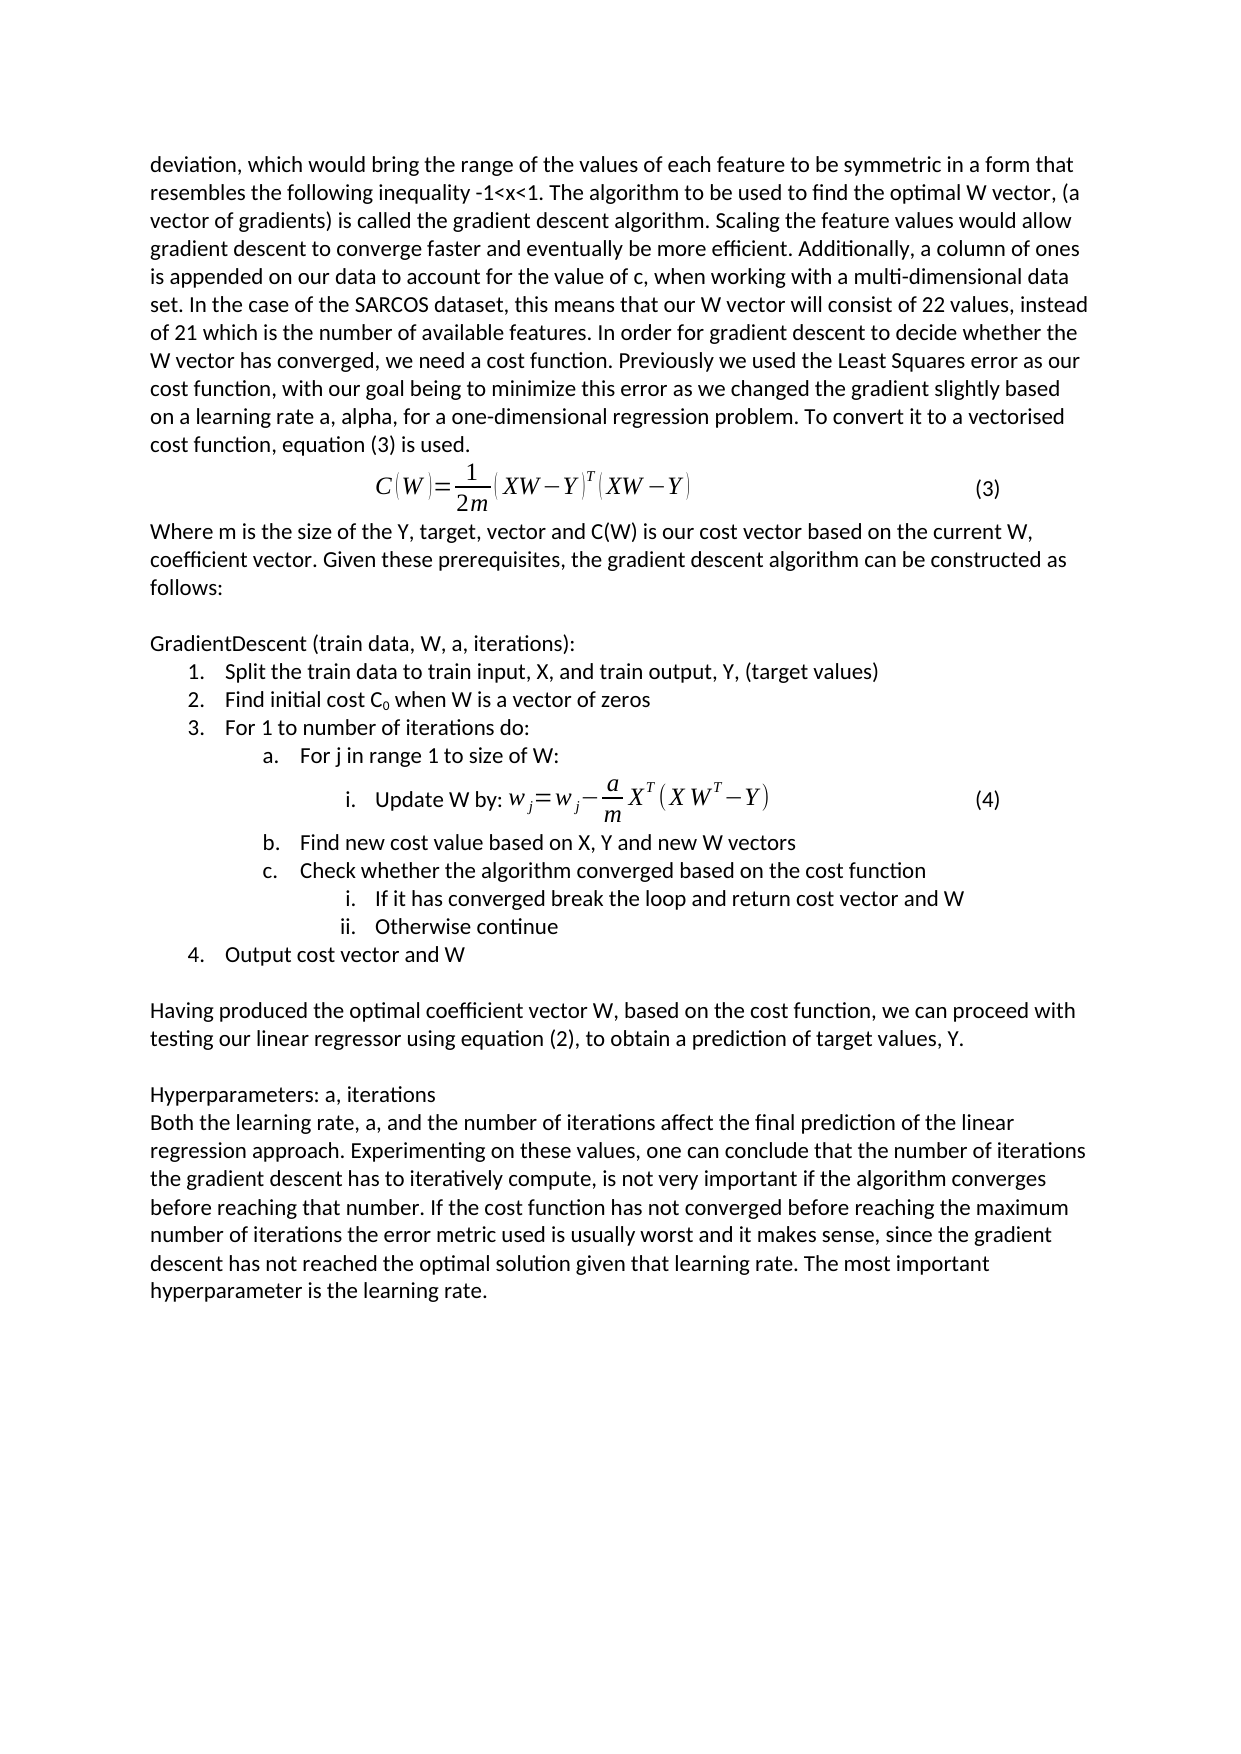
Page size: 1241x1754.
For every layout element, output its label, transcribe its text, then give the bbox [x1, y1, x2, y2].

text (3) [375, 458, 1090, 517]
list For j in range 1 to size of W: [262, 741, 1090, 769]
list Find initial cost C0 when W is a vector of zeros [187, 685, 1090, 713]
list For 1 to number of iterations do: [187, 713, 1090, 741]
list Find new cost value based on X, Y and new W vectors [262, 828, 1090, 856]
list If it has converged break the loop and return cost vector and W [356, 884, 1090, 912]
text GradientDescent (train data, W, a, iterations): [150, 629, 1090, 657]
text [150, 150, 1090, 458]
list Otherwise continue [356, 912, 1090, 940]
list Update W by: (4) [356, 769, 1090, 828]
list Check whether the algorithm converged based on the cost function [262, 856, 1090, 884]
text Having produced the optimal coefficient vector W, based on the cost function, we can proceed with testing our linear regressor using equation (2), to obtain a prediction of target values, Y. [150, 996, 1090, 1052]
list Output cost vector and W [187, 940, 1090, 968]
text Where m is the size of the Y, target, vector and C(W) is our cost vector based on the current W, coefficient vector. Given these prerequisites, the gradient descent algorithm can be constructed as follows: [150, 517, 1090, 601]
list Split the train data to train input, X, and train output, Y, (target values) [187, 657, 1090, 685]
text Hyperparameters: a, iterations [150, 1081, 1090, 1108]
text Both the learning rate, a, and the number of iterations affect the final prediction of the linear regression approach. Experimenting on these values, one can conclude that the number of iterations the gradient descent has to iteratively compute, is not very important if the algorithm converges before reaching that number. If the cost function has not converged before reaching the maximum number of iterations the error metric used is usually worst and it makes sense, since the gradient descent has not reached the optimal solution given that learning rate. The most important hyperparameter is the learning rate. [150, 1108, 1090, 1305]
